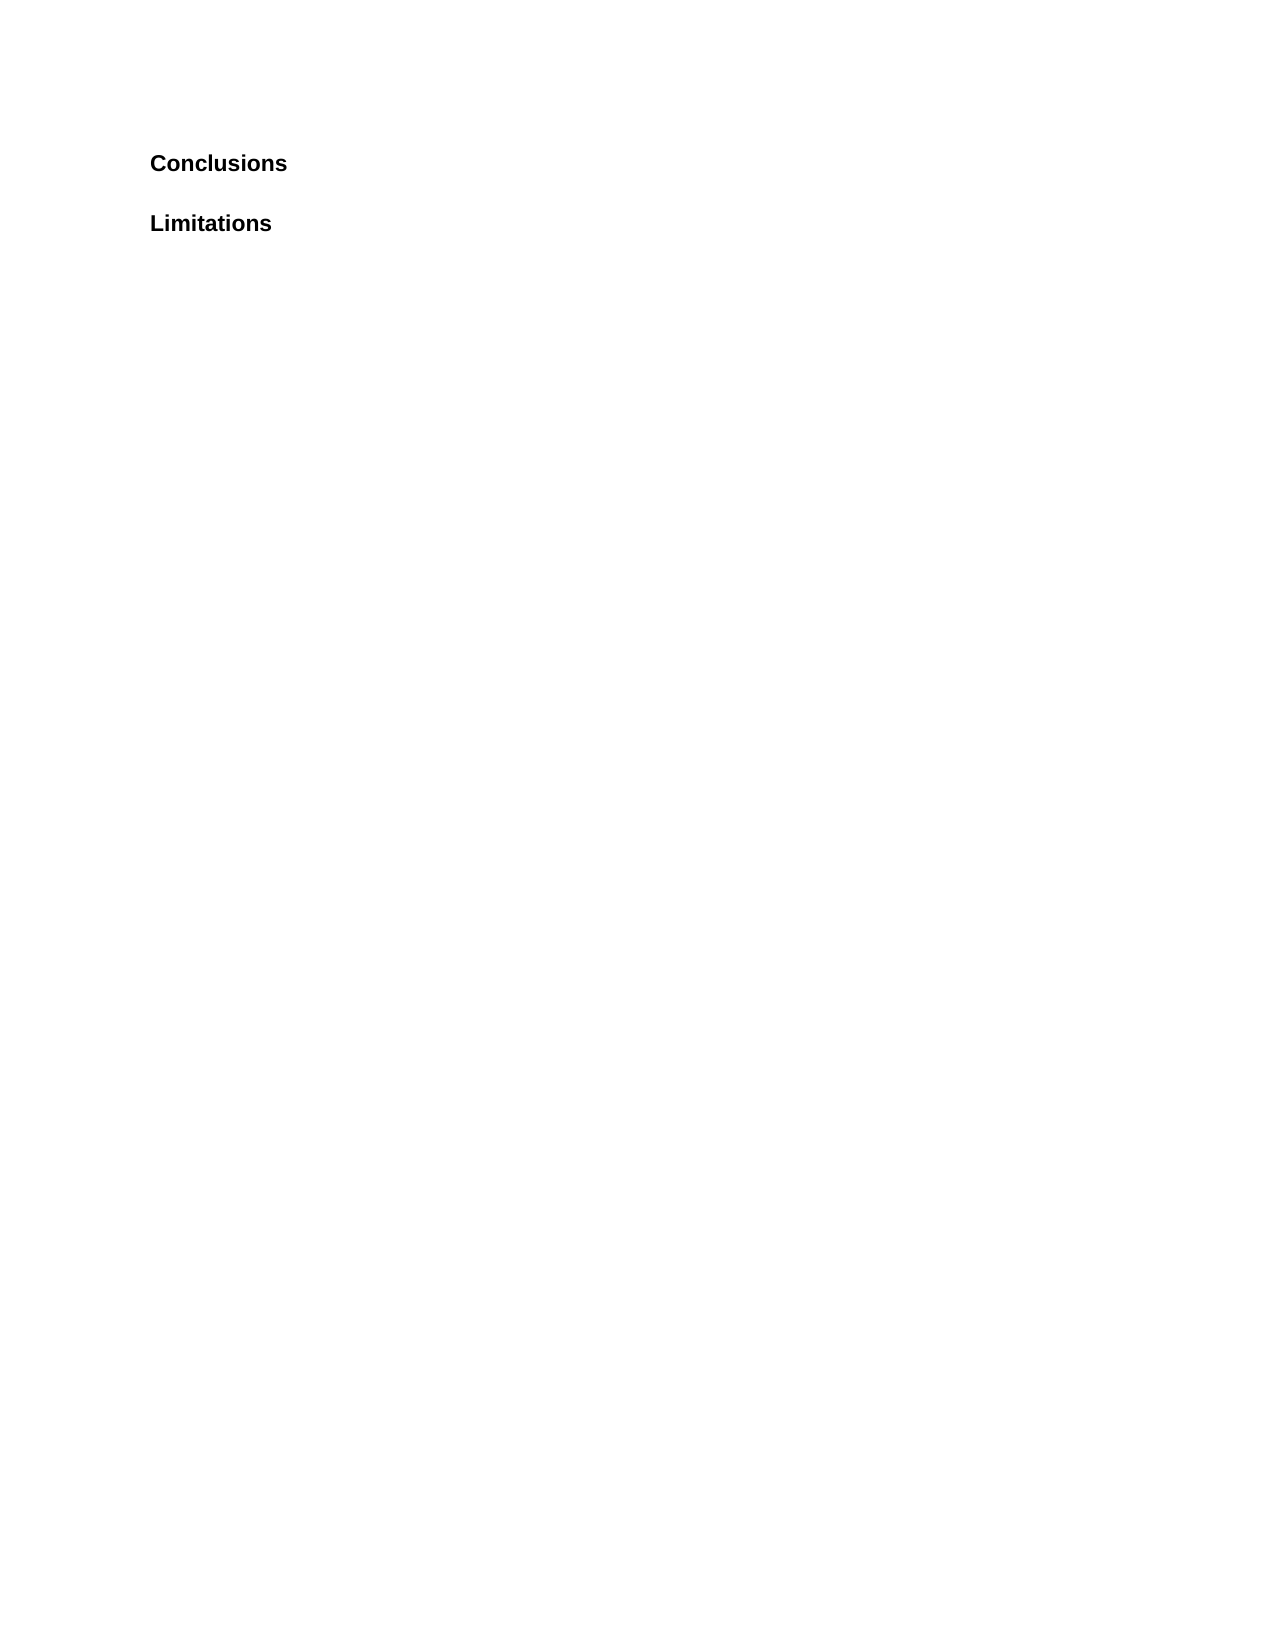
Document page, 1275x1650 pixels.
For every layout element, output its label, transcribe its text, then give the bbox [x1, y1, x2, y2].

text Conclusions [150, 150, 1125, 176]
text Limitations [150, 210, 1125, 237]
